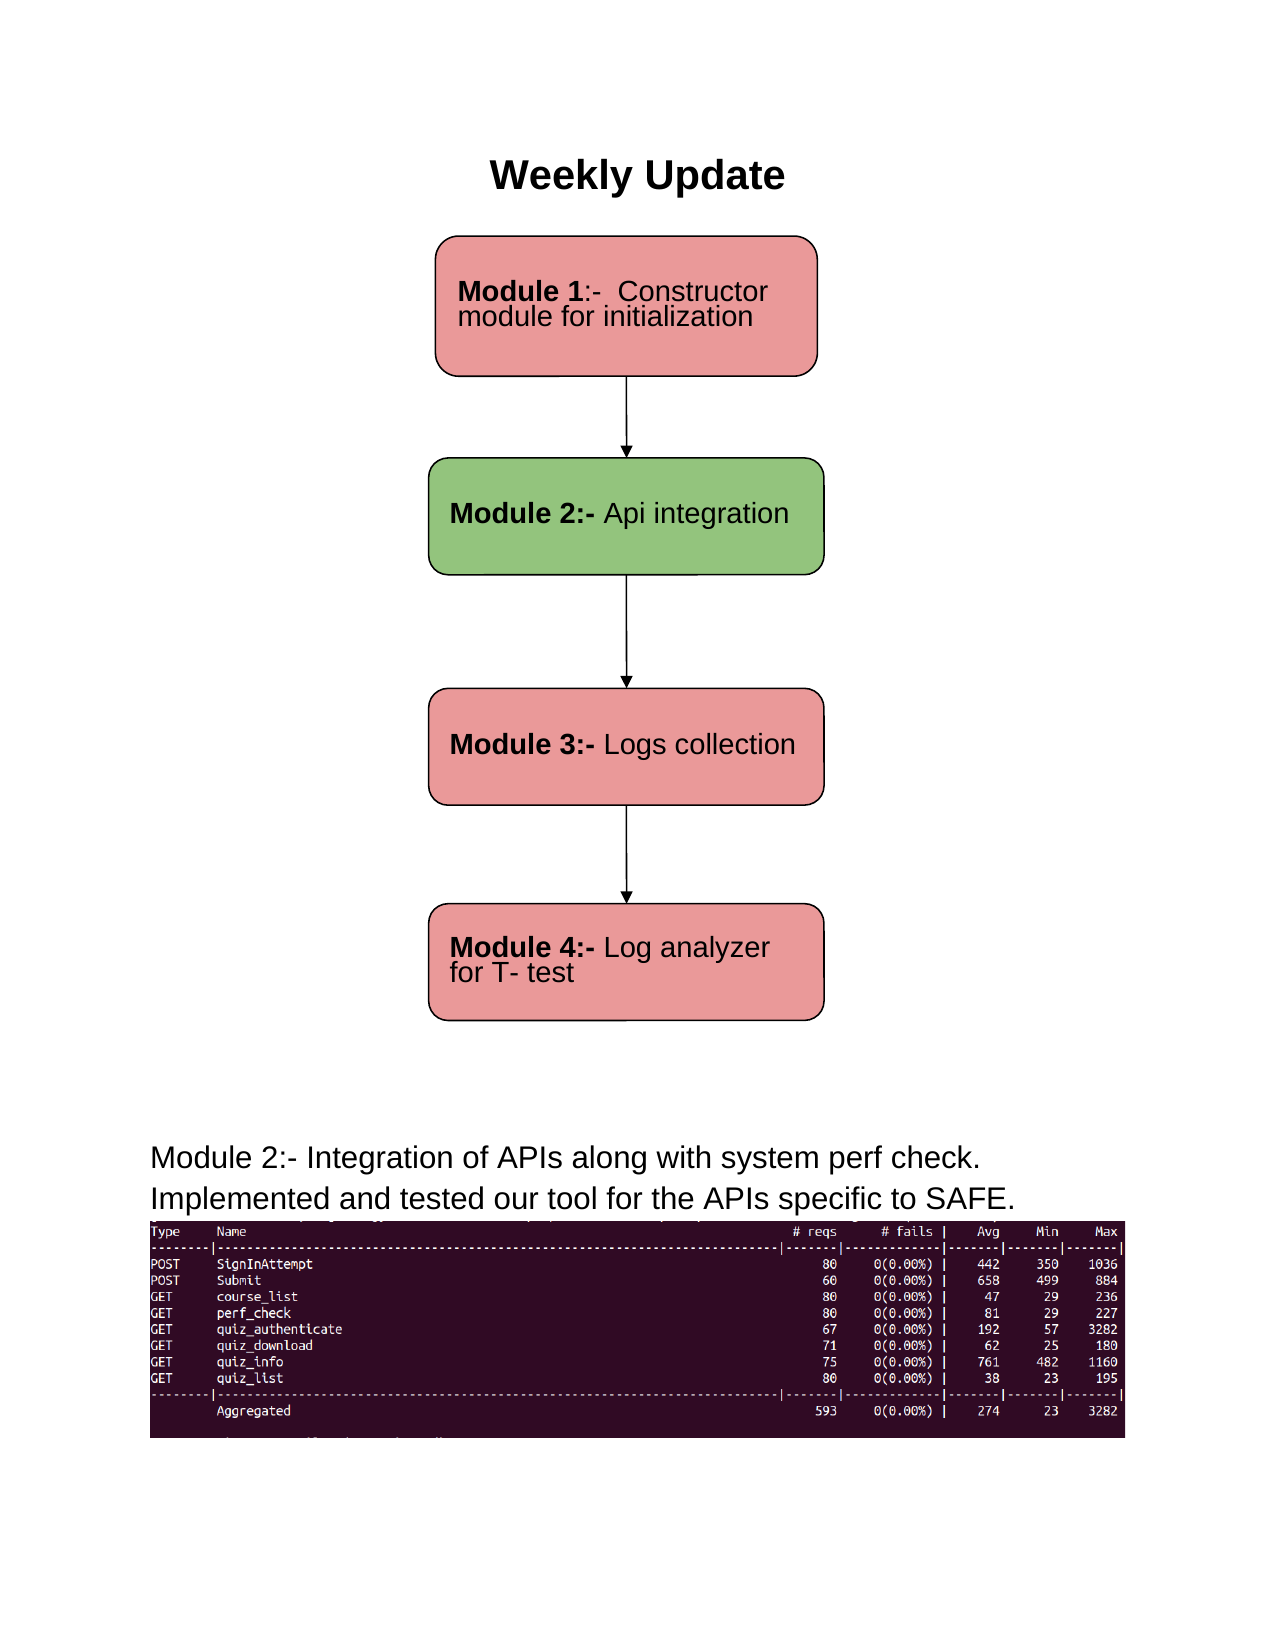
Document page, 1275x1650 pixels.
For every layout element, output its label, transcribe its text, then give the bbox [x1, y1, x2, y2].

text Weekly Update [150, 150, 1125, 198]
text Module 2:- Integration of APIs along with system perf check. [150, 1139, 1125, 1175]
text Implemented and tested our tool for the APIs specific to SAFE. [150, 1180, 1125, 1216]
picture [150, 1221, 1125, 1438]
